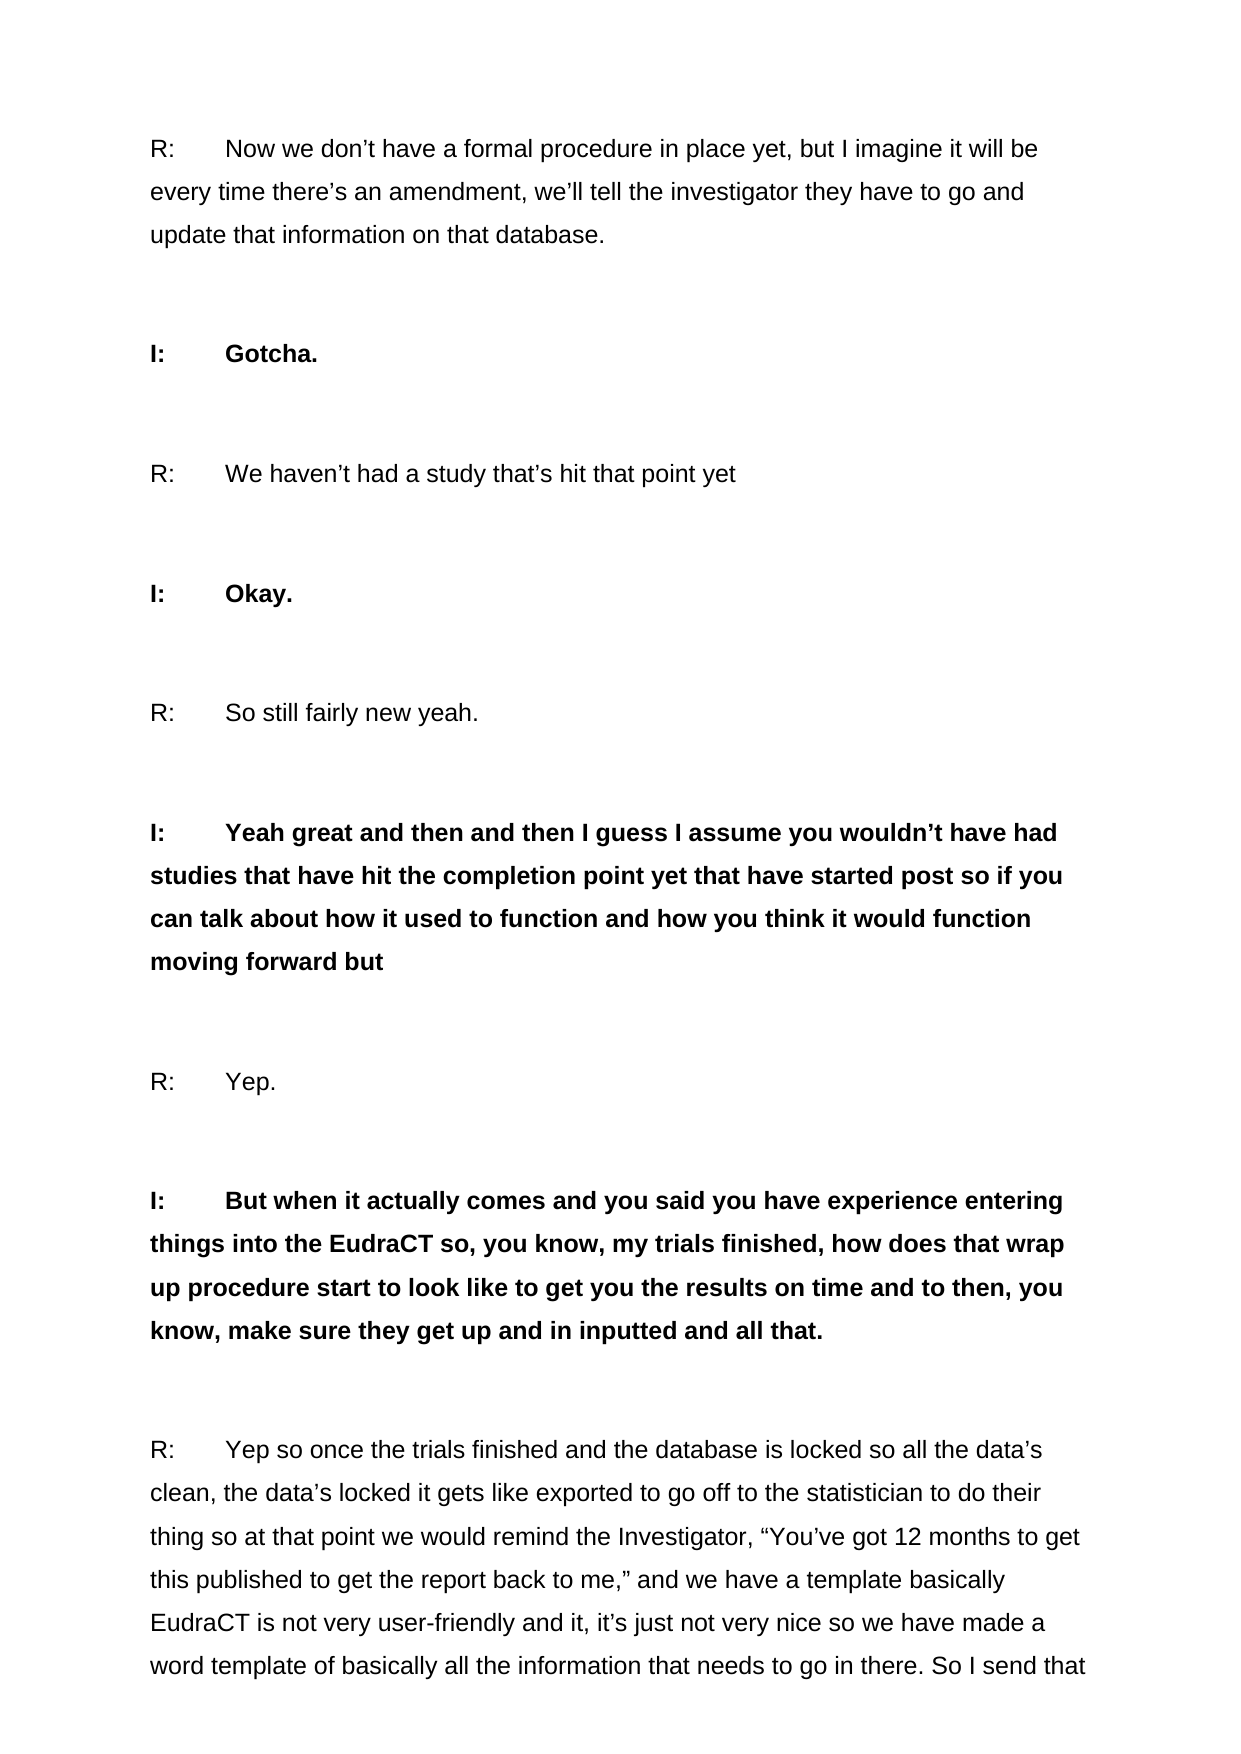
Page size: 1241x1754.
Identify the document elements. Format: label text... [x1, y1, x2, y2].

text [150, 1435, 1090, 1679]
text I: But when it actually comes and you said you have experience entering things into the EudraCT so, you know, my trials finished, how does that wrap up procedure start to look like to get you the results on time and to then, you know, make sure they get up and in inputted and all that. [150, 1186, 1090, 1344]
text I: Yeah great and then and then I guess I assume you wouldn’t have had studies that have hit the completion point yet that have started post so if you can talk about how it used to function and how you think it would function moving forward but [150, 818, 1090, 976]
text R: Yep. [150, 1067, 1090, 1095]
text R: Now we don’t have a formal procedure in place yet, but I imagine it will be every time there’s an amendment, we’ll tell the investigator they have to go and update that information on that database. [150, 133, 1090, 248]
text R: So still fairly new yeah. [150, 698, 1090, 727]
text R: We haven’t had a study that’s hit that point yet [150, 459, 1090, 488]
text I: Gotcha. [150, 339, 1090, 368]
text I: Okay. [150, 578, 1090, 607]
